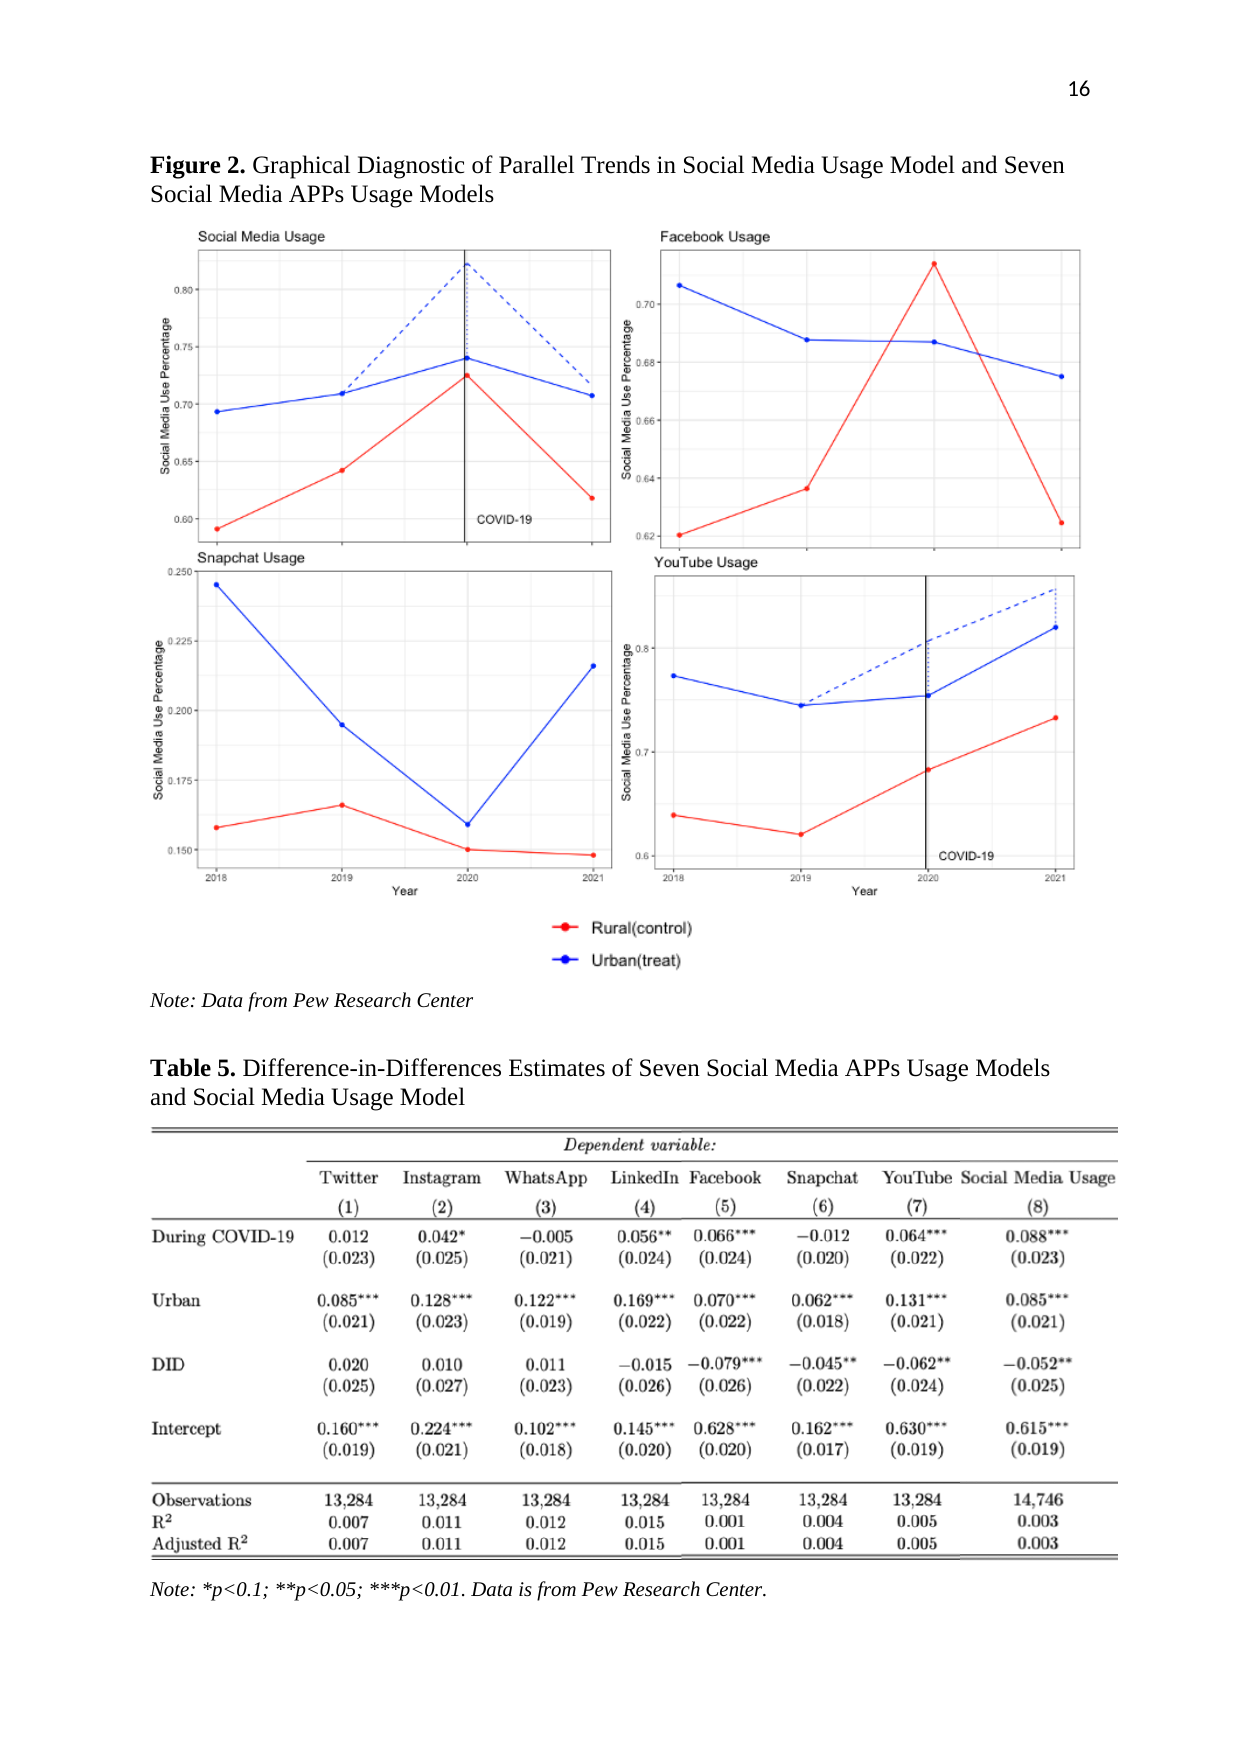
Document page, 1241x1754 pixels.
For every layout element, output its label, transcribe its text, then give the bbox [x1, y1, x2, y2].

text Table 5. Difference-in-Differences Estimates of Seven Social Media APPs Usage Models and Social Media Usage Model [150, 1053, 1090, 1110]
picture [540, 916, 700, 972]
text Note: Data from Pew Research Center [150, 988, 1090, 1012]
text Figure 2. Graphical Diagnostic of Parallel Trends in Social Media Usage Model and Seven Social Media APPs Usage Models [150, 150, 1090, 207]
picture [150, 1127, 1119, 1561]
text Note: *p<0.1; **p<0.05; ***p<0.01. Data is from Pew Research Center. [150, 1577, 1090, 1601]
picture [150, 224, 1084, 900]
